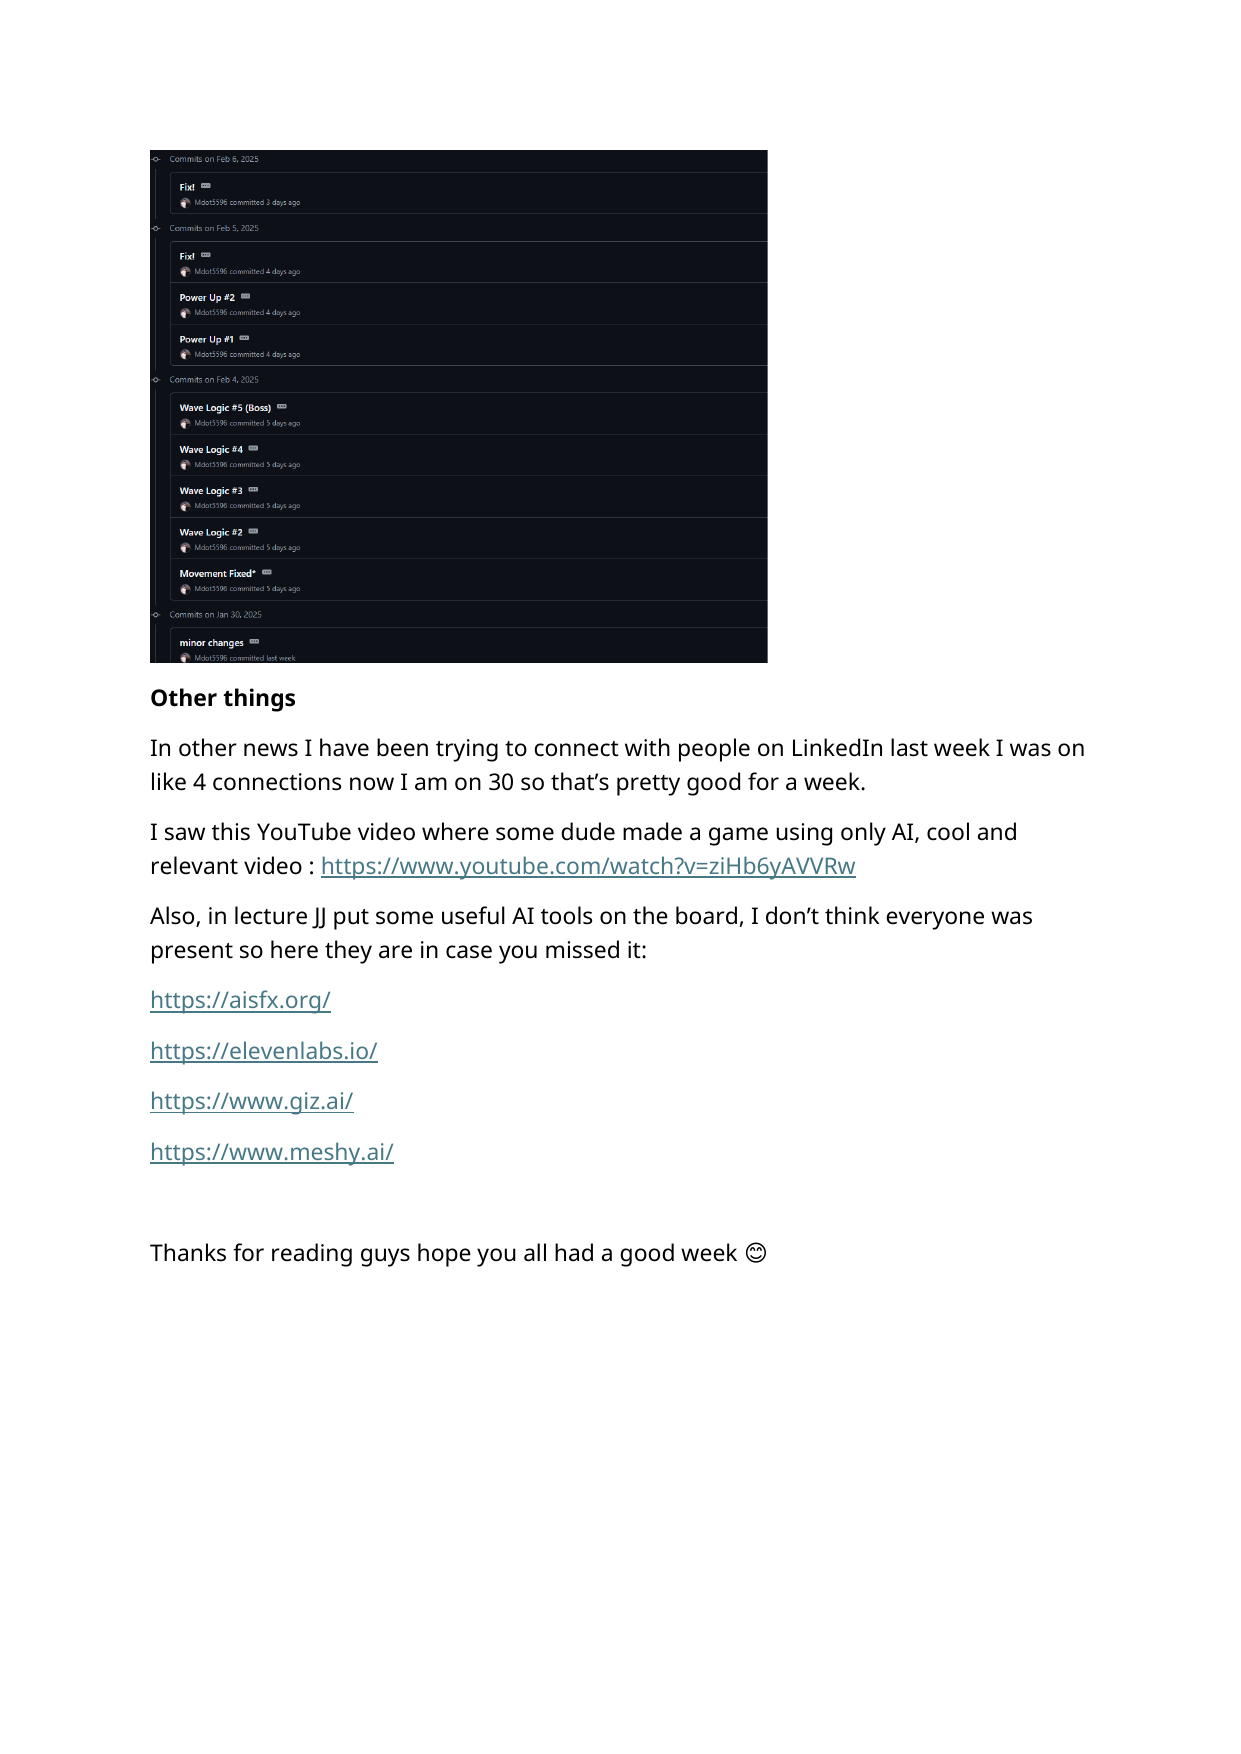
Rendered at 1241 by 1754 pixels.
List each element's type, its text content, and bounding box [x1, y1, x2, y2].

text https://www.giz.ai/ [150, 1085, 1090, 1117]
text https://www.meshy.ai/ [150, 1136, 1090, 1167]
picture [150, 150, 768, 663]
text Thanks for reading guys hope you all had a good week [150, 1237, 1090, 1268]
text https://elevenlabs.io/ [150, 1035, 1090, 1066]
text I saw this YouTube video where some dude made a game using only AI, cool and relevant video : https://www.youtube.com/watch?v=ziHb6yAVVRw [150, 816, 1090, 881]
text Other things [150, 682, 1090, 713]
text In other news I have been trying to connect with people on LinkedIn last week I was on like 4 connections now I am on 30 so that’s pretty good for a week. [150, 732, 1090, 797]
text https://aisfx.org/ [150, 984, 1090, 1016]
text Also, in lecture JJ put some useful AI tools on the board, I don’t think everyone was present so here they are in case you missed it: [150, 900, 1090, 965]
